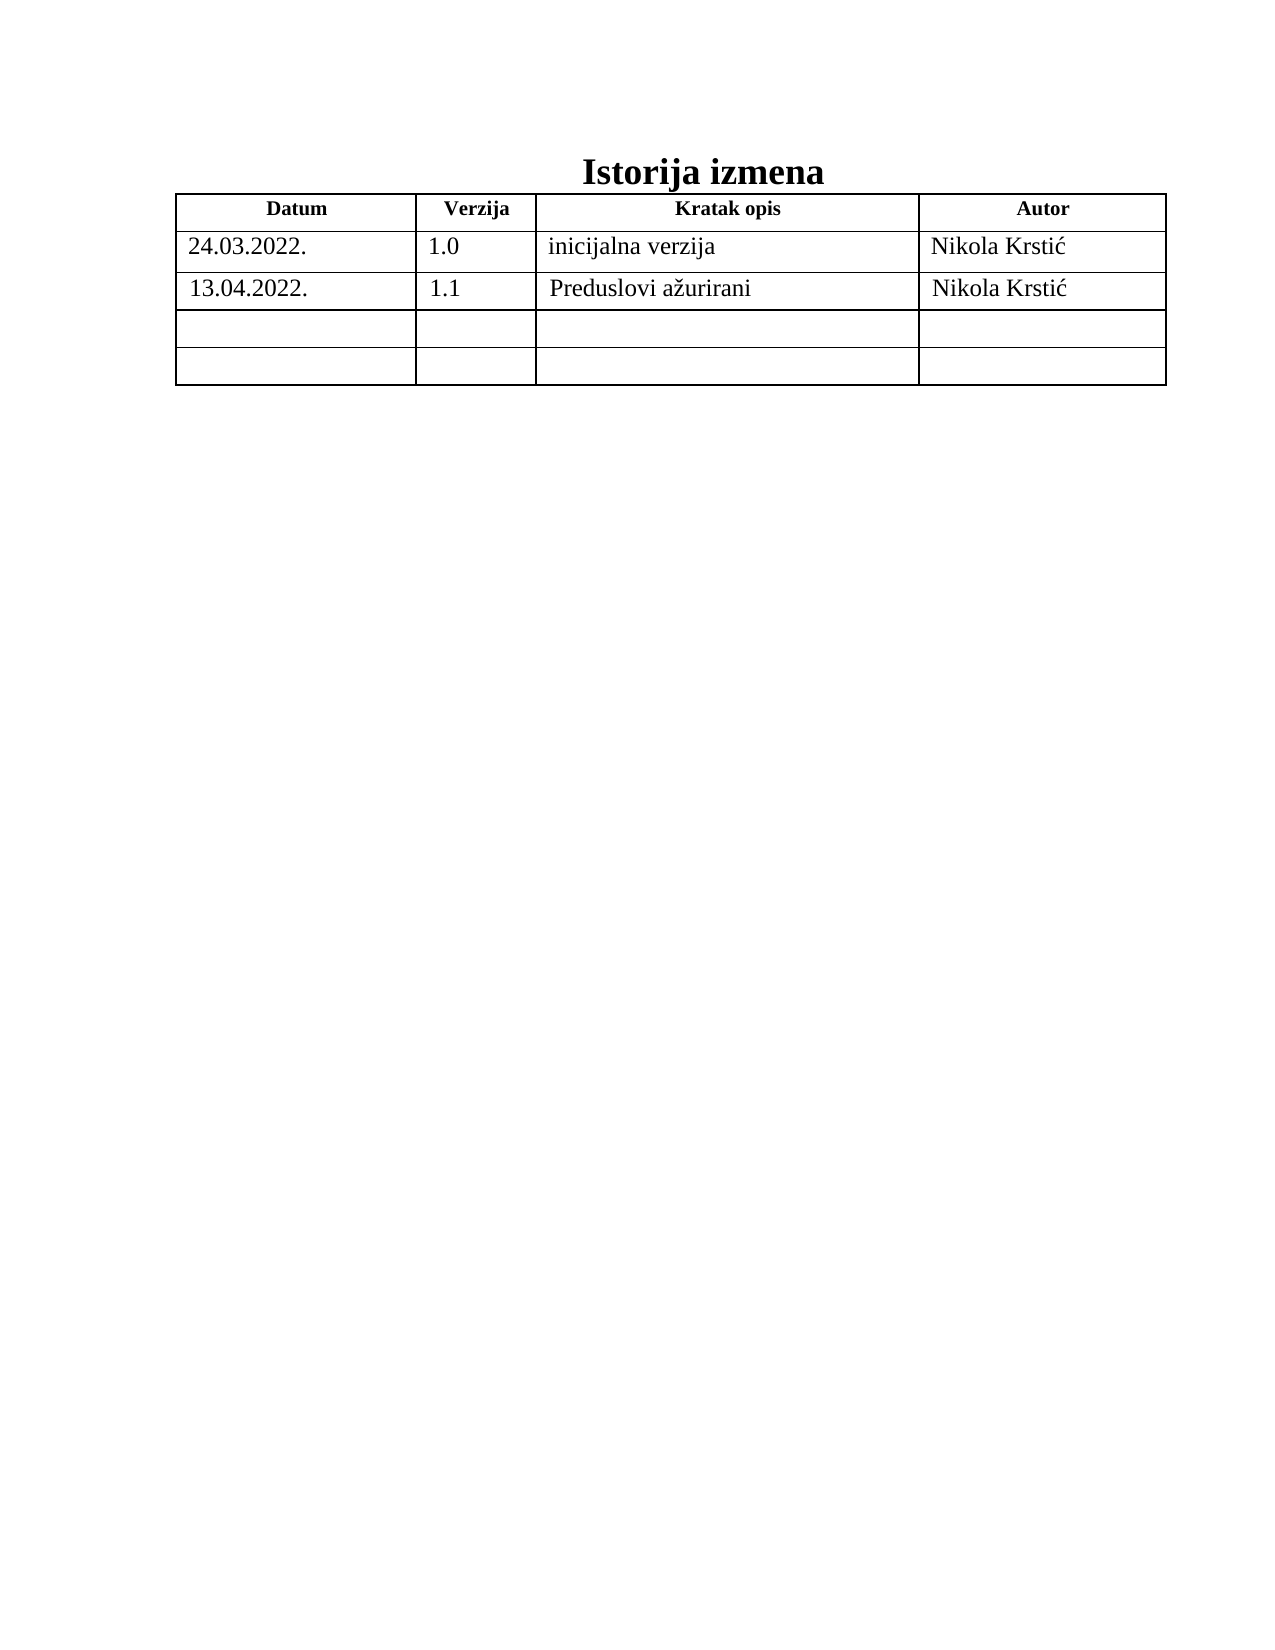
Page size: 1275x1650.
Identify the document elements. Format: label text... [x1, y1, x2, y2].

table_header Autor [920, 195, 1165, 231]
table_header Datum [177, 195, 415, 231]
table_cell 1.0 [417, 232, 535, 272]
table_cell [177, 348, 415, 384]
table_cell [417, 311, 535, 347]
text Istorija izmena [571, 149, 835, 192]
table_cell [177, 311, 415, 347]
table_cell Preduslovi ažurirani [537, 273, 918, 309]
table_cell 1.1 [417, 273, 535, 309]
table_cell 24.03.2022. [177, 232, 415, 272]
table_cell 13.04.2022. [177, 273, 415, 309]
table_cell [920, 348, 1165, 384]
table_cell [537, 348, 918, 384]
table_cell [920, 311, 1165, 347]
table_cell [417, 348, 535, 384]
table_cell Nikola Krstić [920, 273, 1165, 309]
table_header Verzija [417, 195, 535, 231]
table_cell Nikola Krstić [920, 232, 1165, 272]
table_header Kratak opis [537, 195, 918, 231]
table_cell [537, 311, 918, 347]
table_cell inicijalna verzija [537, 232, 918, 272]
